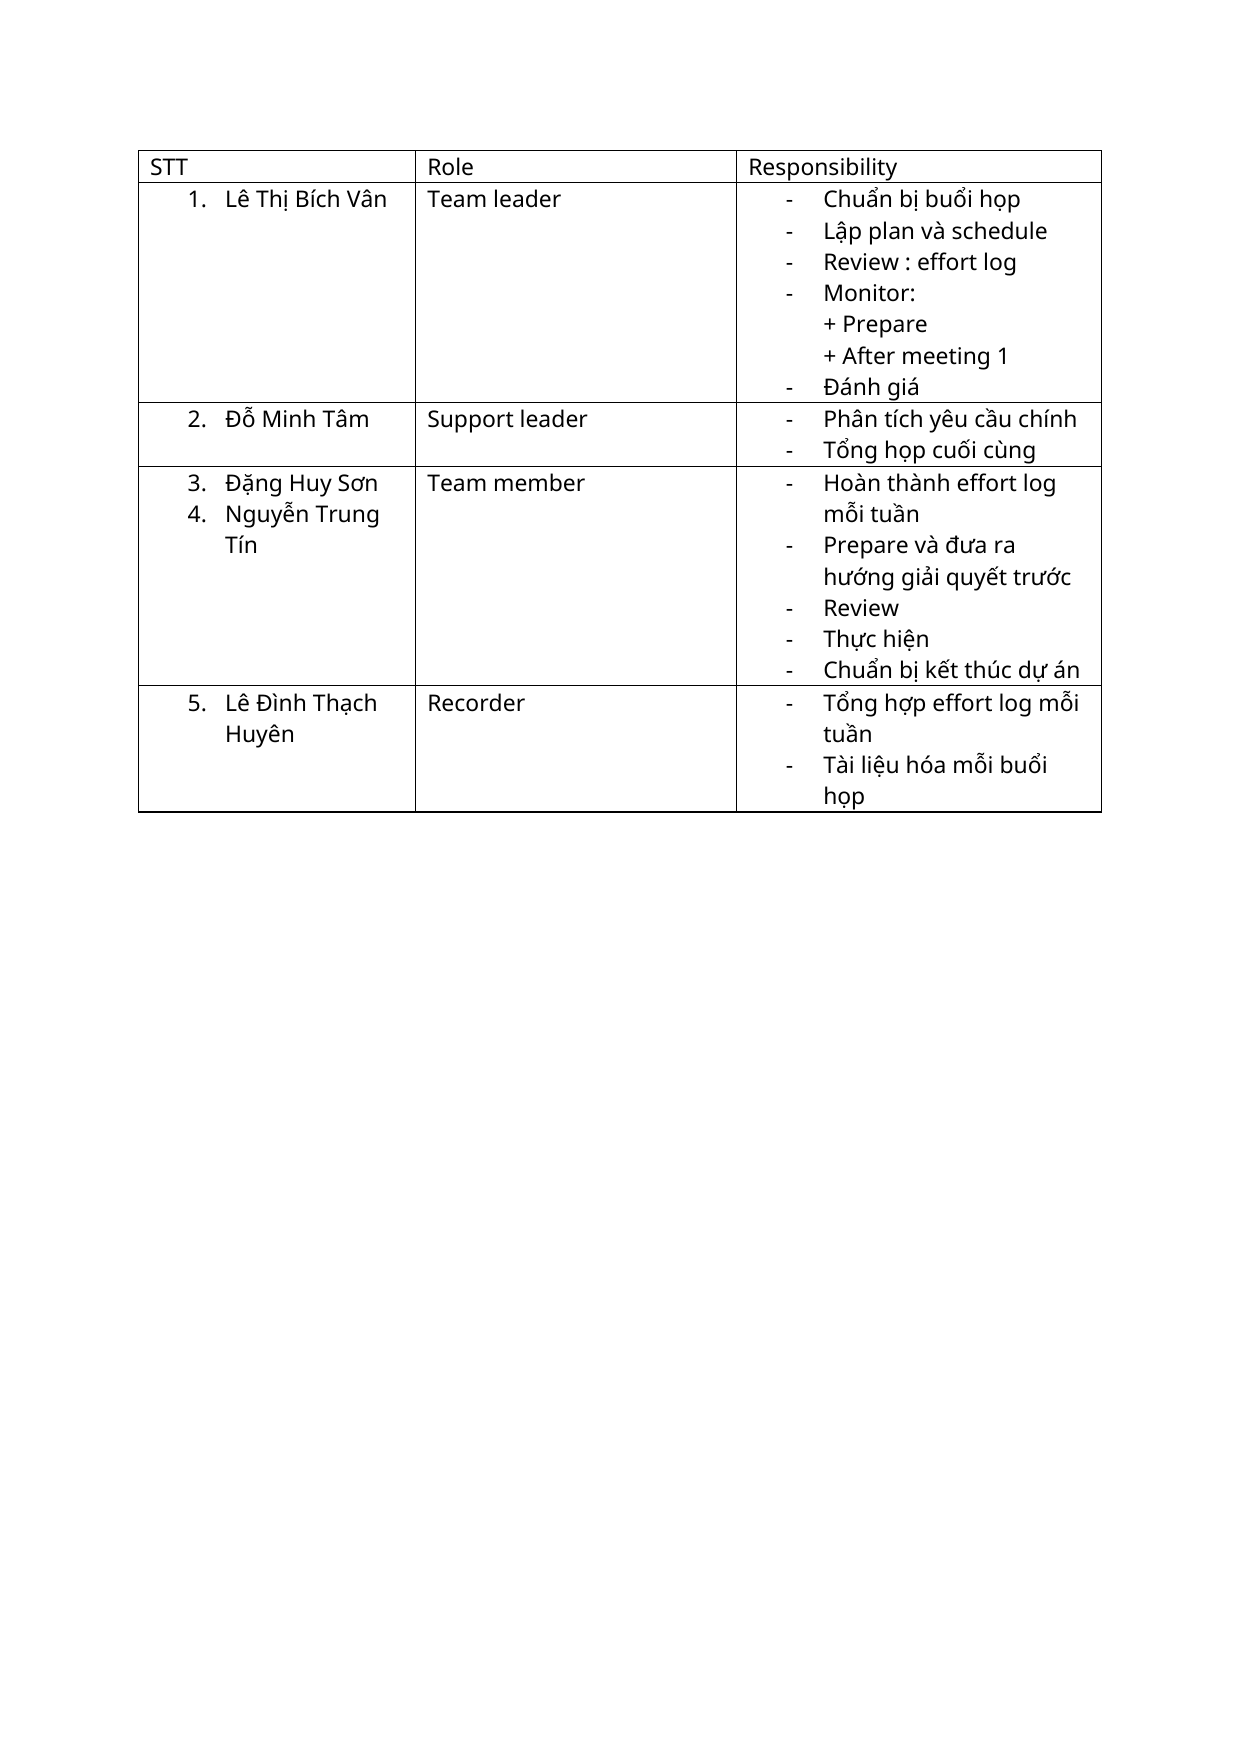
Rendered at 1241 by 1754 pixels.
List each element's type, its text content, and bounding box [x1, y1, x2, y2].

table_header Responsibility [737, 151, 1101, 182]
table_header Role [416, 151, 736, 182]
table_cell Lê Đình Thạch Huyên [139, 686, 415, 811]
table_cell Phân tích yêu cầu chính Tổng họp cuối cùng [737, 403, 1101, 466]
table_cell Đỗ Minh Tâm [139, 403, 415, 466]
table_cell Team leader [416, 183, 736, 402]
table_cell Đặng Huy Sơn Nguyễn Trung Tín [139, 467, 415, 685]
table_cell Recorder [416, 686, 736, 811]
table_cell Hoàn thành effort log mỗi tuần Prepare và đưa ra hướng giải quyết trước Review Thực hiện Chuẩn bị kết thúc dự án [737, 467, 1101, 685]
table_cell Team member [416, 467, 736, 685]
table_cell Chuẩn bị buổi họp Lập plan và schedule Review : effort log Monitor: + Prepare + After meeting 1 Đánh giá [737, 183, 1101, 402]
table_cell Lê Thị Bích Vân [139, 183, 415, 402]
table_header STT [139, 151, 415, 182]
table_cell Tổng hợp effort log mỗi tuần Tài liệu hóa mỗi buổi họp [737, 686, 1101, 811]
table_cell Support leader [416, 403, 736, 466]
